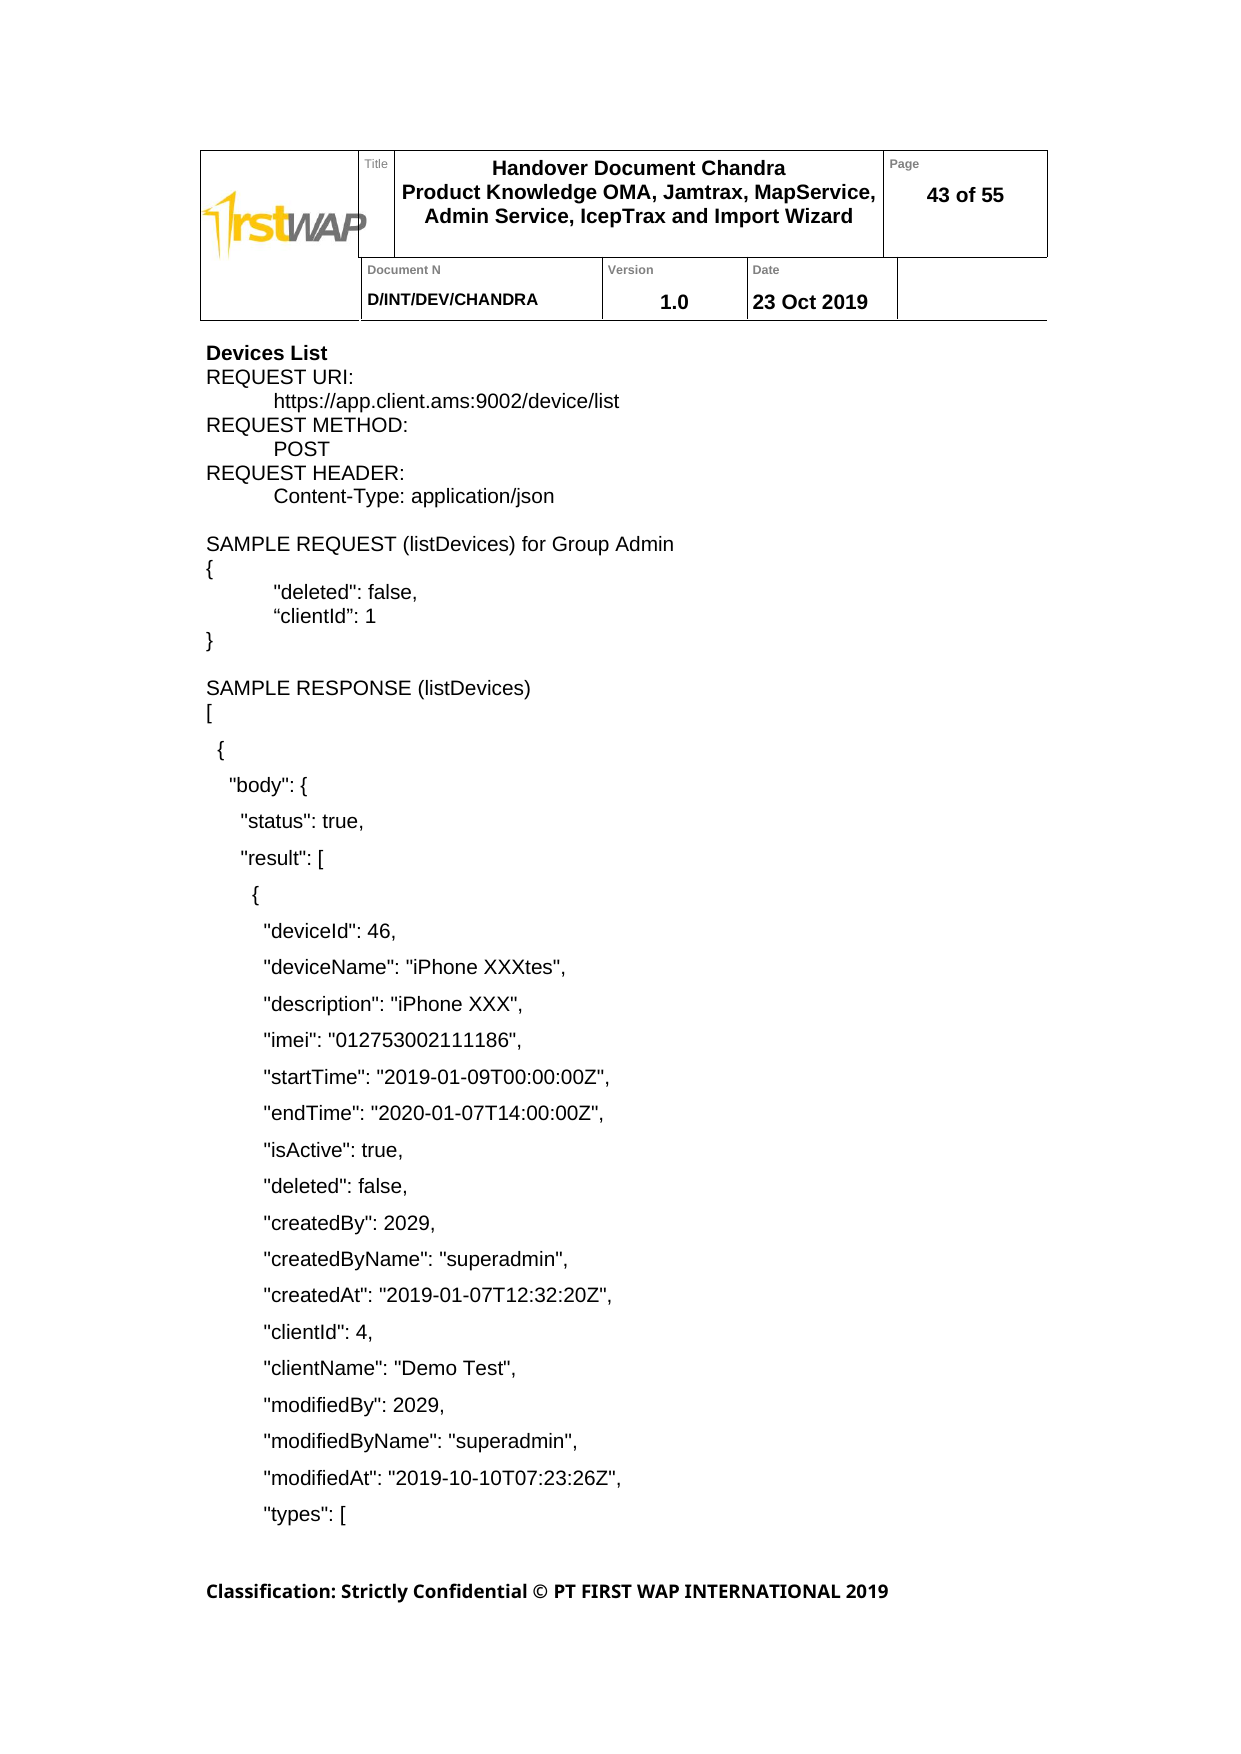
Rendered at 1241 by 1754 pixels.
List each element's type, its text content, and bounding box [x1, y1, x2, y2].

text "imei": "012753002111186", [206, 1028, 1053, 1052]
text "deleted": false, [206, 1174, 1053, 1198]
text REQUEST METHOD: [206, 412, 1053, 436]
text "modifiedBy": 2029, [206, 1393, 1053, 1417]
text "clientId": 4, [206, 1320, 1053, 1344]
text "endTime": "2020-01-07T14:00:00Z", [206, 1101, 1053, 1125]
text POST [206, 436, 1053, 460]
text “clientId”: 1 [206, 604, 1053, 628]
text "result": [ [206, 846, 1053, 870]
text } [206, 628, 1053, 652]
picture [201, 190, 361, 261]
text "types": [ [206, 1502, 1053, 1526]
text { [206, 736, 1053, 760]
text "isActive": true, [206, 1137, 1053, 1161]
text "description": "iPhone XXX", [206, 992, 1053, 1016]
text "startTime": "2019-01-09T00:00:00Z", [206, 1064, 1053, 1088]
text "clientName": "Demo Test", [206, 1356, 1053, 1380]
text "createdAt": "2019-01-07T12:32:20Z", [206, 1283, 1053, 1307]
text "deviceName": "iPhone XXXtes", [206, 955, 1053, 979]
text "createdBy": 2029, [206, 1210, 1053, 1234]
text Devices List [206, 341, 1053, 364]
text REQUEST HEADER: [206, 460, 1053, 484]
text "modifiedAt": "2019-10-10T07:23:26Z", [206, 1466, 1053, 1489]
text REQUEST URI: [206, 364, 1053, 388]
text SAMPLE RESPONSE (listDevices) [206, 676, 1053, 700]
text "deviceId": 46, [206, 919, 1053, 943]
picture [359, 190, 367, 257]
text SAMPLE REQUEST (listDevices) for Group Admin [206, 532, 1053, 556]
text "createdByName": "superadmin", [206, 1247, 1053, 1271]
text "body": { [206, 773, 1053, 797]
text { [206, 882, 1053, 906]
text "deleted": false, [206, 580, 1053, 604]
text [ [206, 700, 1053, 724]
text "status": true, [206, 809, 1053, 833]
text https://app.client.ams:9002/device/list [206, 388, 1053, 412]
text "modifiedByName": "superadmin", [206, 1429, 1053, 1453]
text Content-Type: application/json [206, 484, 1053, 508]
text { [206, 556, 1053, 580]
